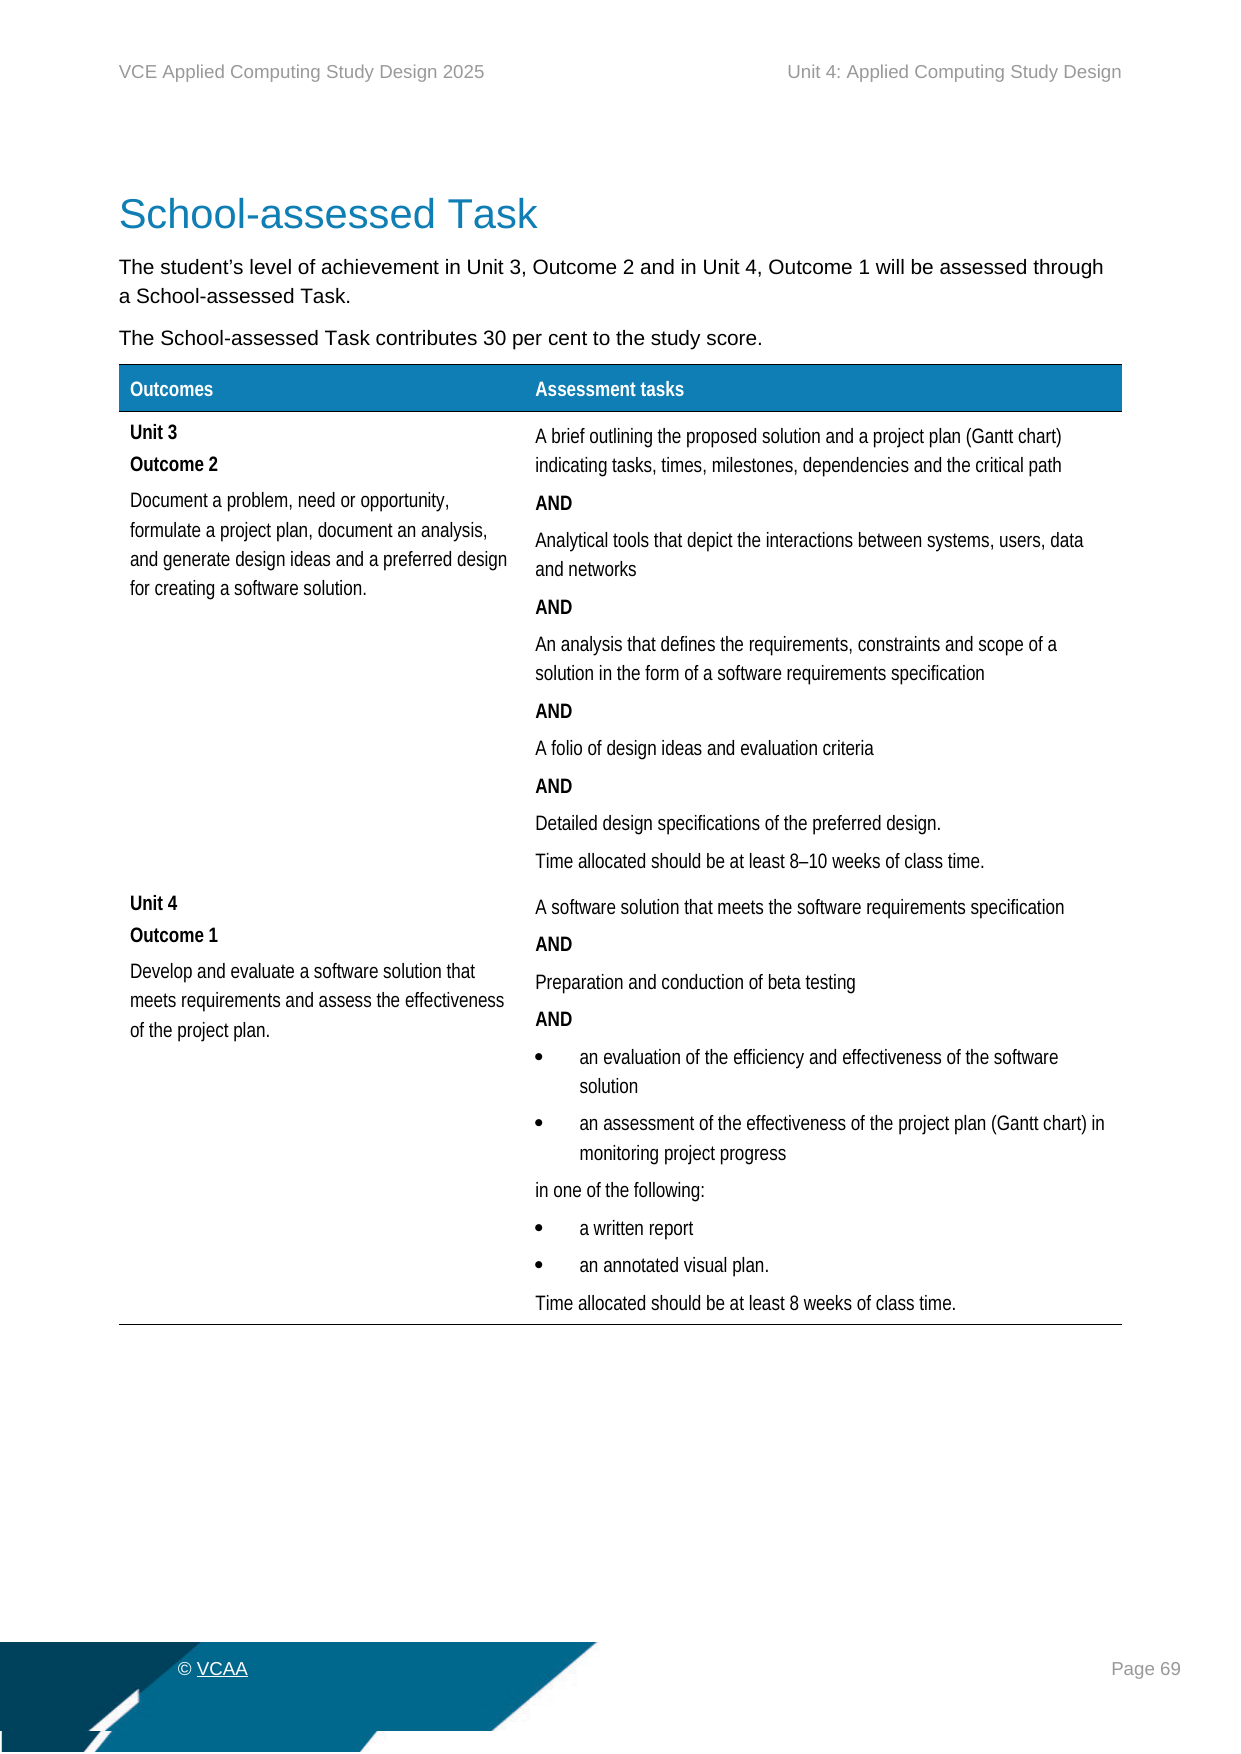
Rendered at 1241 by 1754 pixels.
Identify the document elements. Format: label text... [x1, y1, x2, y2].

subtitle School-assessed Task [118, 189, 1122, 239]
table_header Assessment tasks [524, 365, 1122, 411]
table_cell Unit 3 Outcome 2 Document a problem, need or opportunity, formulate a project plan, document an analysis, and generate design ideas and a preferred design for creating a software solution. [119, 412, 524, 882]
picture [85, 1690, 139, 1752]
table_cell Unit 4 Outcome 1 Develop and evaluate a software solution that meets requirements and assess the effectiveness of the project plan. [119, 883, 524, 1324]
table_cell A software solution that meets the software requirements specification AND Preparation and conduction of beta testing AND an evaluation of the efficiency and effectiveness of the software solution an assessment of the effectiveness of the project plan (Gantt chart) in monitoring project progress in one of the following: a written report an annotated visual plan. Time allocated should be at least 8 weeks of class time. [524, 883, 1122, 1324]
table_cell A brief outlining the proposed solution and a project plan (Gantt chart) indicating tasks, times, milestones, dependencies and the critical path AND Analytical tools that depict the interactions between systems, users, data and networks AND An analysis that defines the requirements, constraints and scope of a solution in the form of a software requirements specification AND A folio of design ideas and evaluation criteria AND Detailed design specifications of the preferred design. Time allocated should be at least 8–10 weeks of class time. [524, 412, 1122, 882]
table_header Outcomes [119, 365, 524, 411]
picture [361, 1642, 1241, 1752]
text The School-assessed Task contributes 30 per cent to the study score. [118, 322, 1122, 351]
text The student’s level of achievement in Unit 3, Outcome 2 and in Unit 4, Outcome 1 will be assessed through a School-assessed Task. [118, 251, 1122, 309]
